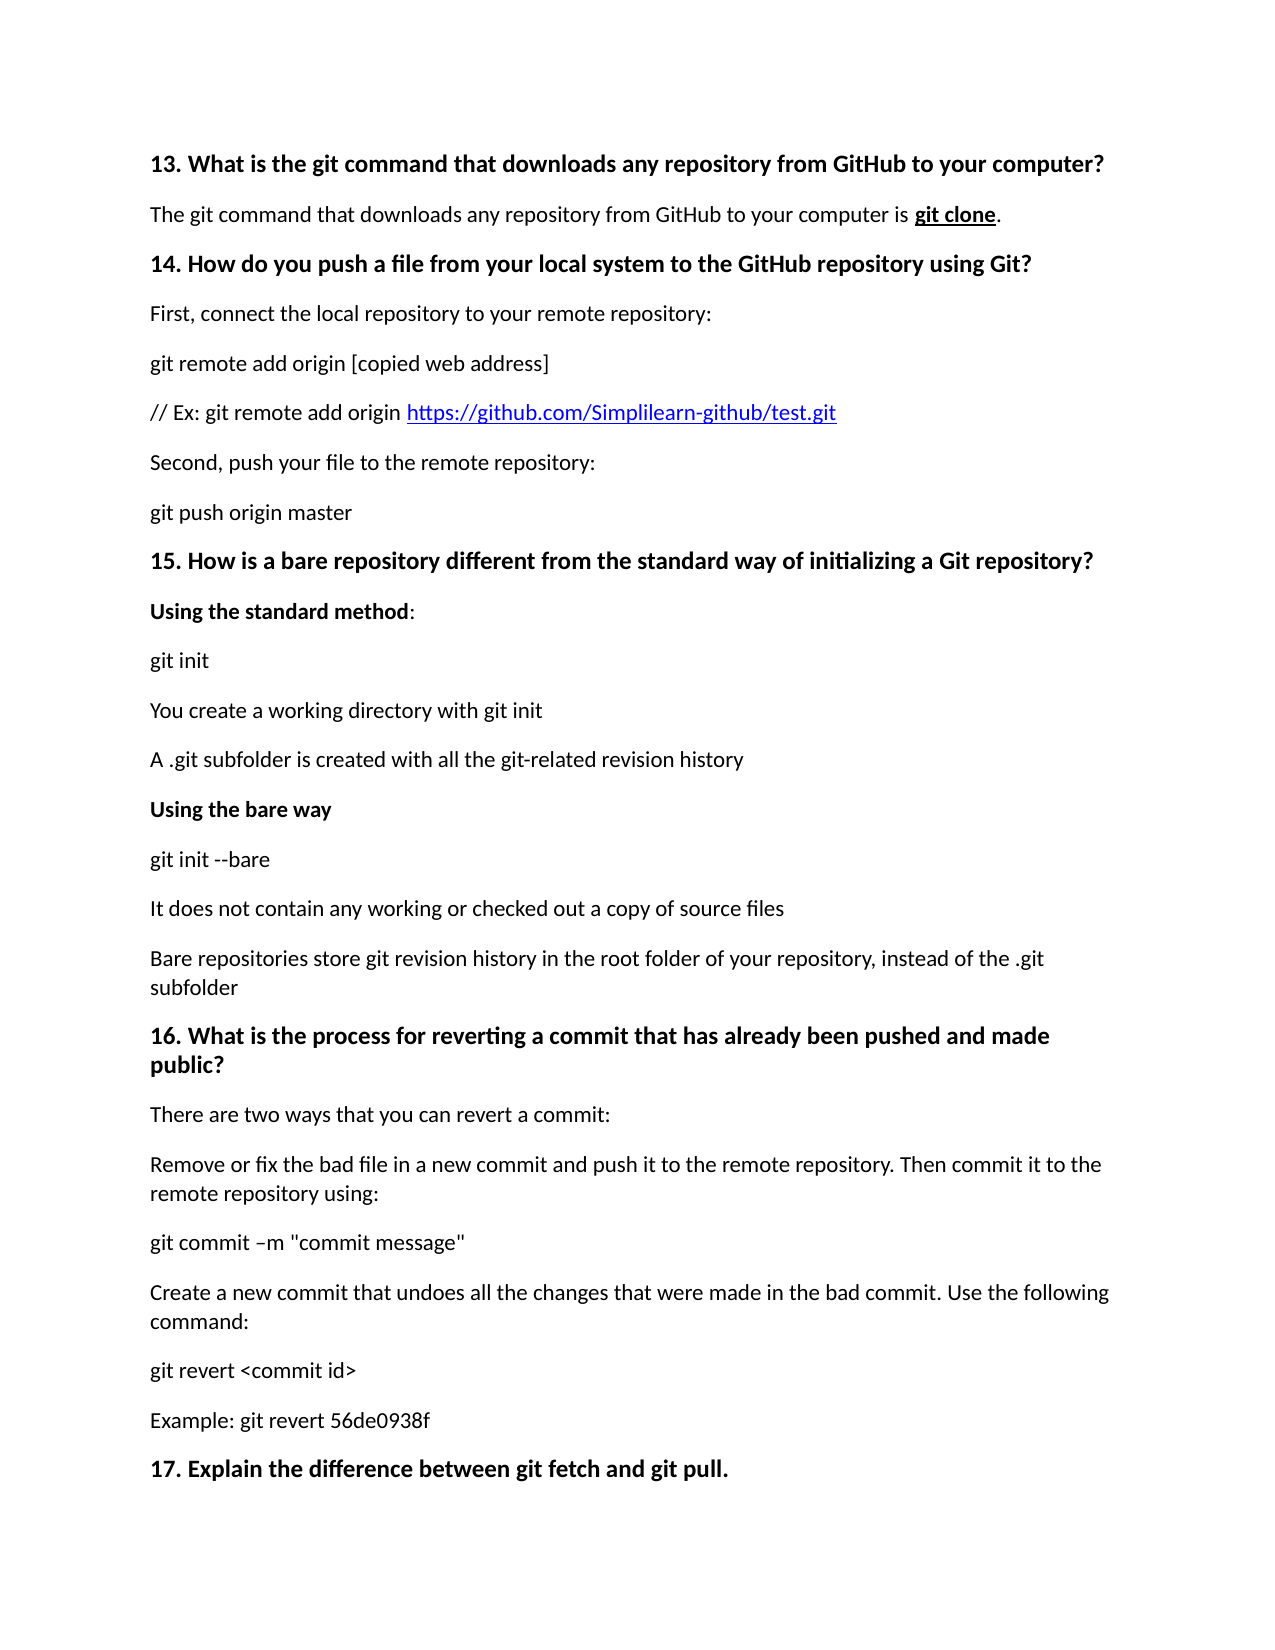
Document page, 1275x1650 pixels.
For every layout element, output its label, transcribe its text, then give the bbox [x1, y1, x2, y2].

text There are two ways that you can revert a commit: [150, 1100, 1125, 1129]
text git push origin master [150, 497, 1125, 526]
text A .git subfolder is created with all the git-related revision history [150, 745, 1125, 774]
text 13. What is the git command that downloads any repository from GitHub to your computer? [150, 150, 1125, 179]
text Second, push your file to the remote repository: [150, 447, 1125, 476]
text Example: git revert 56de0938f [150, 1405, 1125, 1434]
text git init --bare [150, 844, 1125, 873]
text It does not contain any working or checked out a copy of source files [150, 894, 1125, 922]
text git remote add origin [copied web address] [150, 348, 1125, 377]
text Using the standard method: [150, 596, 1125, 625]
text Using the bare way [150, 794, 1125, 823]
text 14. How do you push a file from your local system to the GitHub repository using Git? [150, 249, 1125, 278]
text 15. How is a bare repository different from the standard way of initializing a Git repository? [150, 547, 1125, 575]
text // Ex: git remote add origin https://github.com/Simplilearn-github/test.git [150, 398, 1125, 427]
text The git command that downloads any repository from GitHub to your computer is git clone. [150, 199, 1125, 228]
text git revert <commit id> [150, 1356, 1125, 1384]
text Bare repositories store git revision history in the root folder of your repository, instead of the .git subfolder [150, 943, 1125, 1001]
text git commit –m "commit message" [150, 1228, 1125, 1257]
text Create a new commit that undoes all the changes that were made in the bad commit. Use the following command: [150, 1277, 1125, 1335]
text Remove or fix the bad file in a new commit and push it to the remote repository. Then commit it to the remote repository using: [150, 1149, 1125, 1207]
text 17. Explain the difference between git fetch and git pull. [150, 1455, 1125, 1484]
text You create a working directory with git init [150, 695, 1125, 724]
text 16. What is the process for reverting a commit that has already been pushed and made public? [150, 1022, 1125, 1079]
text git init [150, 646, 1125, 674]
text First, connect the local repository to your remote repository: [150, 299, 1125, 327]
